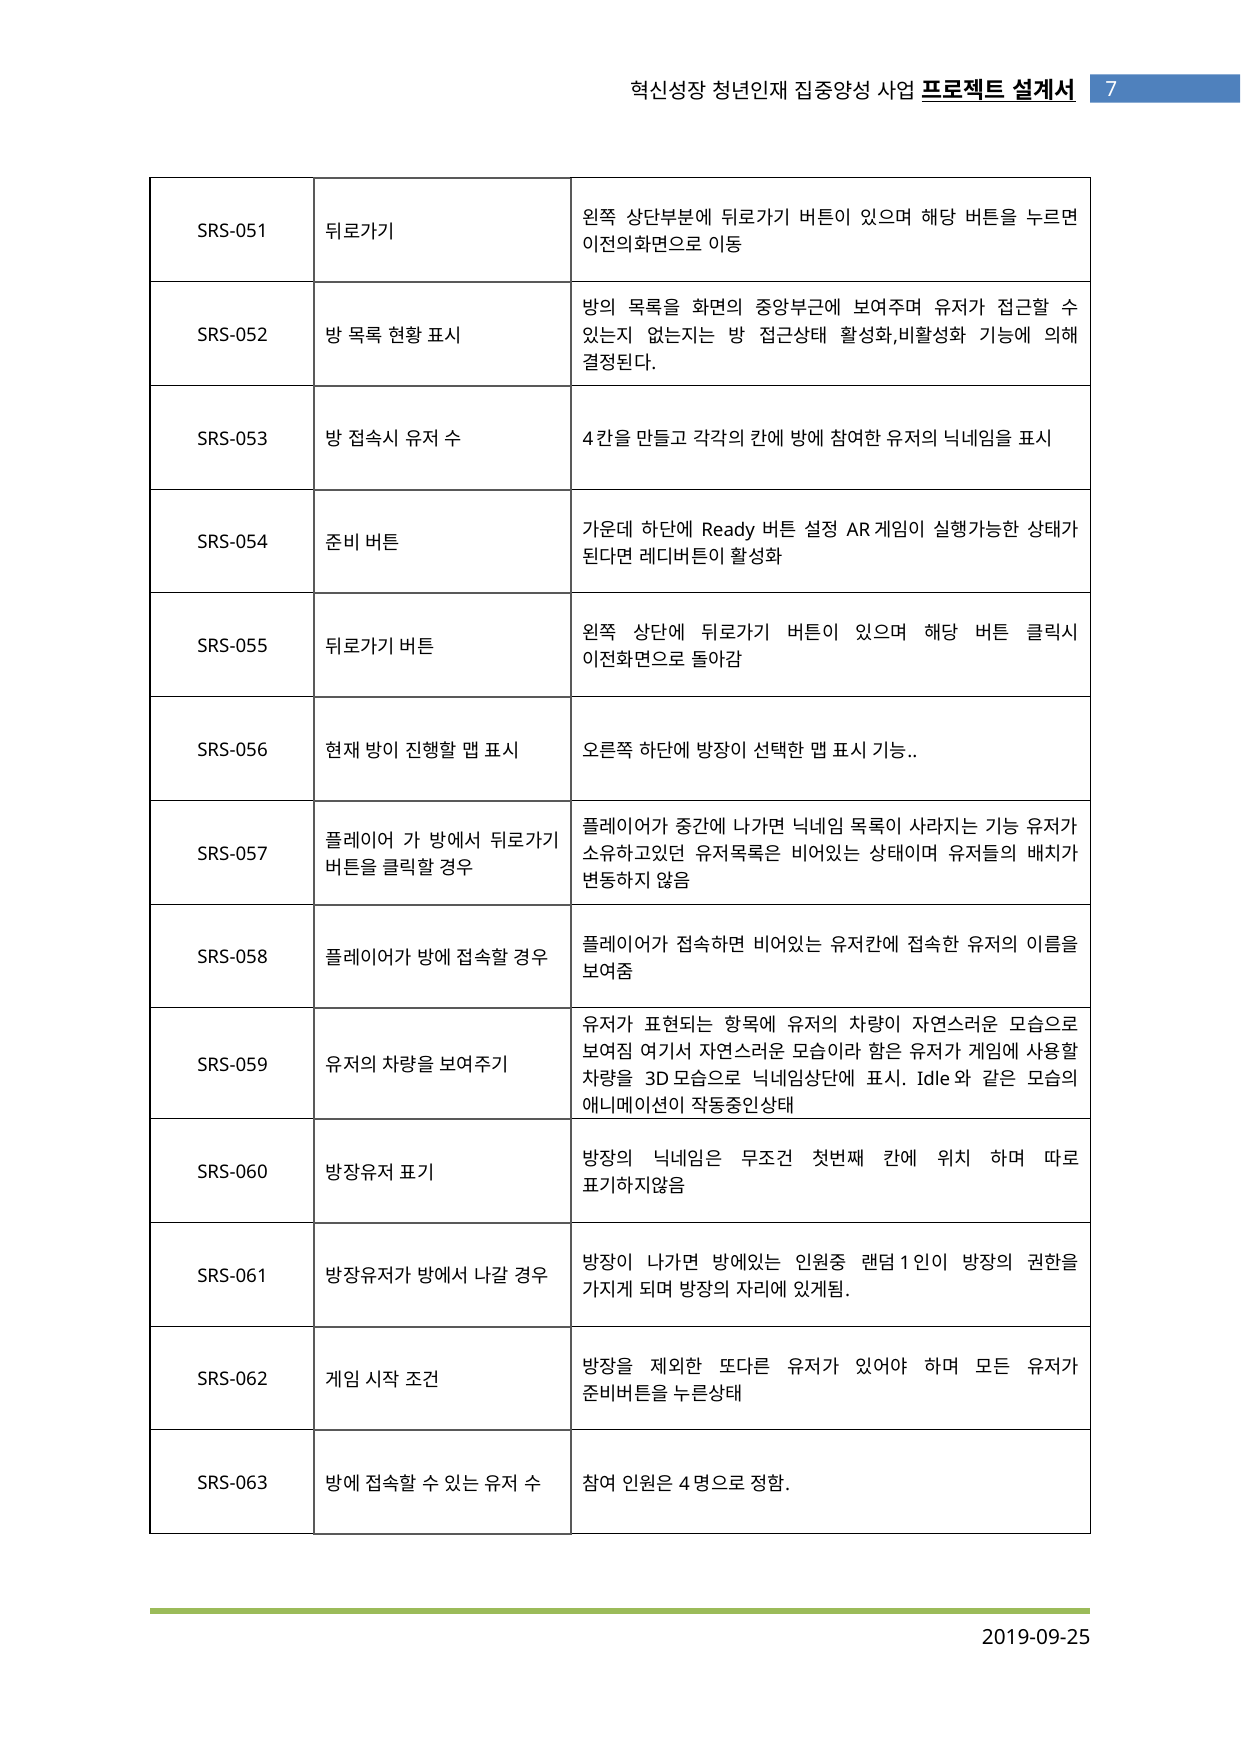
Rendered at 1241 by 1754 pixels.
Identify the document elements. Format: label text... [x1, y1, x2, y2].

table_cell 뒤로가기 버튼 [315, 594, 570, 696]
table_cell 유저의 차량을 보여주기 [315, 1009, 570, 1118]
table_cell 방장의 닉네임은 무조건 첫번째 칸에 위치 하며 따로 표기하지않음 [572, 1119, 1090, 1222]
table_cell SRS-060 [151, 1119, 313, 1222]
table_cell SRS-058 [151, 905, 313, 1007]
table_cell SRS-056 [151, 697, 313, 800]
table_cell 플레이어 가 방에서 뒤로가기 버튼을 클릭할 경우 [315, 802, 570, 903]
table_cell SRS-059 [151, 1008, 313, 1118]
table_cell SRS-063 [151, 1430, 313, 1533]
table_cell SRS-053 [151, 386, 313, 488]
table_cell 플레이어가 방에 접속할 경우 [315, 906, 570, 1007]
table_cell 뒤로가기 [315, 179, 570, 281]
table_cell 방에 접속할 수 있는 유저 수 [315, 1431, 570, 1533]
table_cell 방 접속시 유저 수 [315, 387, 570, 488]
table_cell 방장유저가 방에서 나갈 경우 [315, 1224, 570, 1326]
table_cell 플레이어가 중간에 나가면 닉네임 목록이 사라지는 기능 유저가 소유하고있던 유저목록은 비어있는 상태이며 유저들의 배치가 변동하지 않음 [572, 801, 1090, 903]
table_cell SRS-055 [151, 593, 313, 696]
table_cell 왼쪽 상단부분에 뒤로가기 버튼이 있으며 해당 버튼을 누르면 이전의화면으로 이동 [572, 178, 1090, 281]
table_cell SRS-054 [151, 490, 313, 592]
table_cell 방장을 제외한 또다른 유저가 있어야 하며 모든 유저가 준비버튼을 누른상태 [572, 1327, 1090, 1429]
table_cell 참여 인원은 4명으로 정함. [572, 1430, 1090, 1533]
table_cell 현재 방이 진행할 맵 표시 [315, 698, 570, 800]
table_cell 방 목록 현황 표시 [315, 283, 570, 385]
table_cell 게임 시작 조건 [315, 1328, 570, 1429]
table_cell 플레이어가 접속하면 비어있는 유저칸에 접속한 유저의 이름을 보여줌 [572, 905, 1090, 1007]
table_cell SRS-062 [151, 1327, 313, 1429]
table_cell 왼쪽 상단에 뒤로가기 버튼이 있으며 해당 버튼 클릭시 이전화면으로 돌아감 [572, 593, 1090, 696]
table_cell SRS-061 [151, 1223, 313, 1326]
table_cell 4칸을 만들고 각각의 칸에 방에 참여한 유저의 닉네임을 표시 [572, 386, 1090, 488]
table_cell 유저가 표현되는 항목에 유저의 차량이 자연스러운 모습으로 보여짐 여기서 자연스러운 모습이라 함은 유저가 게임에 사용할 차량을 3D모습으로 닉네임상단에 표시. Idle와 같은 모습의 애니메이션이 작동중인상태 [572, 1008, 1090, 1118]
table_cell SRS-057 [151, 801, 313, 903]
table_cell 가운데 하단에 Ready 버튼 설정 AR게임이 실행가능한 상태가 된다면 레디버튼이 활성화 [572, 490, 1090, 592]
table_cell 방의 목록을 화면의 중앙부근에 보여주며 유저가 접근할 수 있는지 없는지는 방 접근상태 활성화,비활성화 기능에 의해 결정된다. [572, 282, 1090, 385]
table_cell 방장유저 표기 [315, 1120, 570, 1222]
table_cell SRS-052 [151, 282, 313, 385]
table_cell 방장이 나가면 방에있는 인원중 랜덤1인이 방장의 권한을 가지게 되며 방장의 자리에 있게됨. [572, 1223, 1090, 1326]
table_cell 준비 버튼 [315, 491, 570, 592]
table_cell 오른쪽 하단에 방장이 선택한 맵 표시 기능.. [572, 697, 1090, 800]
table_cell SRS-051 [151, 178, 313, 281]
